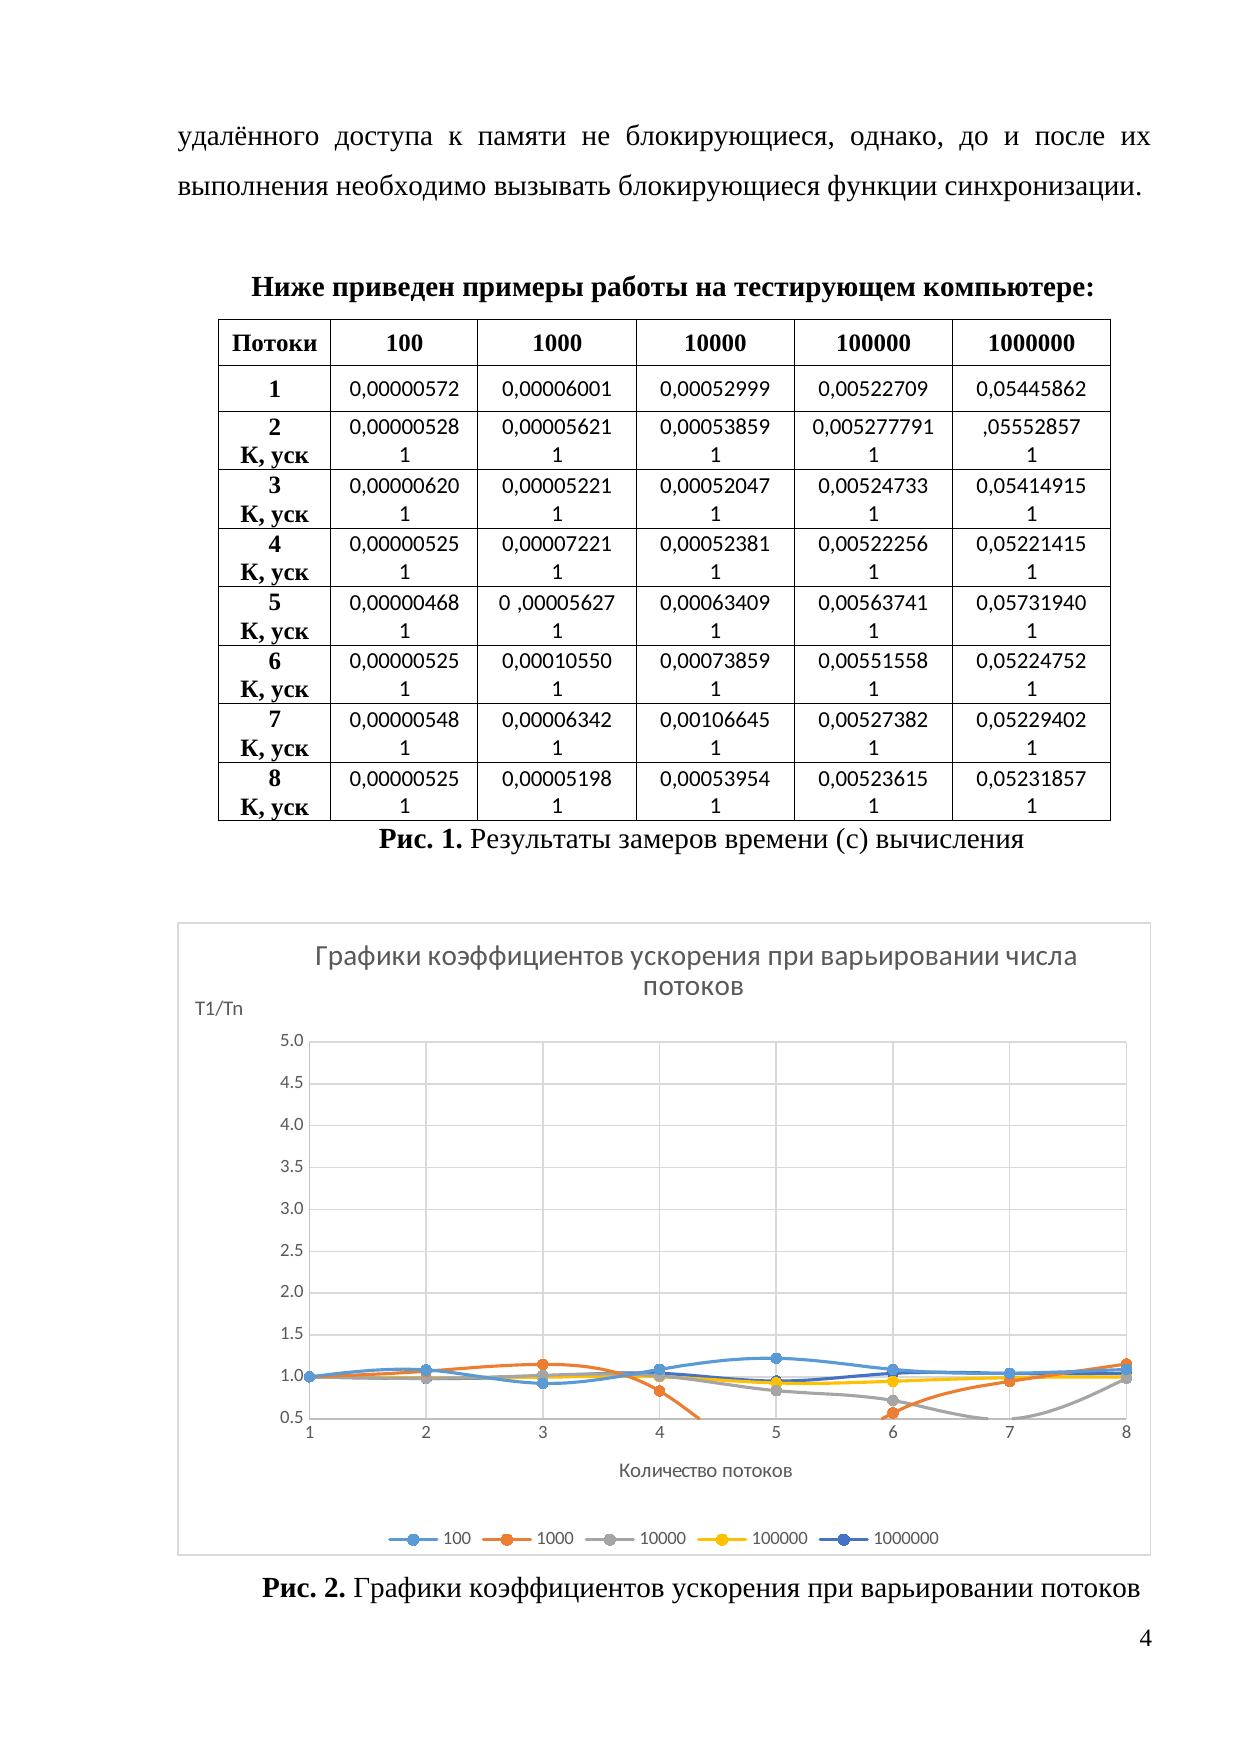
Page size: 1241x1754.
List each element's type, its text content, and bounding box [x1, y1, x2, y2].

table_cell 0,00005221 1 [478, 470, 636, 528]
table_cell 0,00000525 1 [331, 529, 477, 586]
table_cell 0,00000525 1 [331, 646, 477, 703]
table_cell 5 К, уск [219, 587, 330, 645]
table_cell 0,00522256 1 [795, 529, 952, 586]
table_cell 0,00053954 1 [637, 763, 794, 820]
table_cell 0,05445862 [953, 366, 1110, 411]
table_header 100000 [795, 320, 952, 365]
table_cell 7 К, уск [219, 704, 330, 762]
table_cell 0,00000620 1 [331, 470, 477, 528]
table_cell 0,00052999 [637, 366, 794, 411]
table_cell 0,00000468 1 [331, 587, 477, 645]
table_header 1000000 [953, 320, 1110, 365]
table_cell 0,00006342 1 [478, 704, 636, 762]
table_cell 0,00522709 [795, 366, 952, 411]
table_cell 3 К, уск [219, 470, 330, 528]
table_cell 0,05231857 1 [953, 763, 1110, 820]
table_cell 0,00052047 1 [637, 470, 794, 528]
table_header 10000 [637, 320, 794, 365]
table_cell 6 К, уск [219, 646, 330, 703]
text Рис. 1. Результаты замеров времени (c) вычисления [177, 821, 1152, 855]
table_cell 0 ,00005627 1 [478, 587, 636, 645]
table_header 100 [331, 320, 477, 365]
table_cell 0,00563741 1 [795, 587, 952, 645]
table_cell 0,00551558 1 [795, 646, 952, 703]
table_cell 0,00000548 1 [331, 704, 477, 762]
table_cell 8 К, уск [219, 763, 330, 820]
table_cell 0,00006001 [478, 366, 636, 411]
table_cell ,05552857 1 [953, 412, 1110, 469]
table_cell 0,00106645 1 [637, 704, 794, 762]
table_cell 0,00000528 1 [331, 412, 477, 469]
table_cell 4 К, уск [219, 529, 330, 586]
table_cell 0,00524733 1 [795, 470, 952, 528]
table_cell 0,00005198 1 [478, 763, 636, 820]
table_cell 0,05221415 1 [953, 529, 1110, 586]
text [177, 118, 1152, 202]
table_cell 0,00053859 1 [637, 412, 794, 469]
text Рис. 2. Графики коэффициентов ускорения при варьировании потоков [177, 1570, 1152, 1604]
table_cell 1 [219, 366, 330, 411]
table_cell 2 К, уск [219, 412, 330, 469]
table_cell 0,05414915 1 [953, 470, 1110, 528]
table_cell 0,00073859 1 [637, 646, 794, 703]
table_header Потоки [219, 320, 330, 365]
table_cell 0,05731940 1 [953, 587, 1110, 645]
text Ниже приведен примеры работы на тестирующем компьютере: [177, 269, 1152, 303]
table_cell 0,00007221 1 [478, 529, 636, 586]
table_cell 0,00010550 1 [478, 646, 636, 703]
table_cell 0,00000572 [331, 366, 477, 411]
table_header 1000 [478, 320, 636, 365]
table_cell 0,00000525 1 [331, 763, 477, 820]
table_cell 0,00005621 1 [478, 412, 636, 469]
table_cell 0,00527382 1 [795, 704, 952, 762]
table_cell 0,05229402 1 [953, 704, 1110, 762]
table_cell 0,00063409 1 [637, 587, 794, 645]
table_cell 0,005277791 1 [795, 412, 952, 469]
table_cell 0,00523615 1 [795, 763, 952, 820]
table_cell 0,00052381 1 [637, 529, 794, 586]
table_cell 0,05224752 1 [953, 646, 1110, 703]
